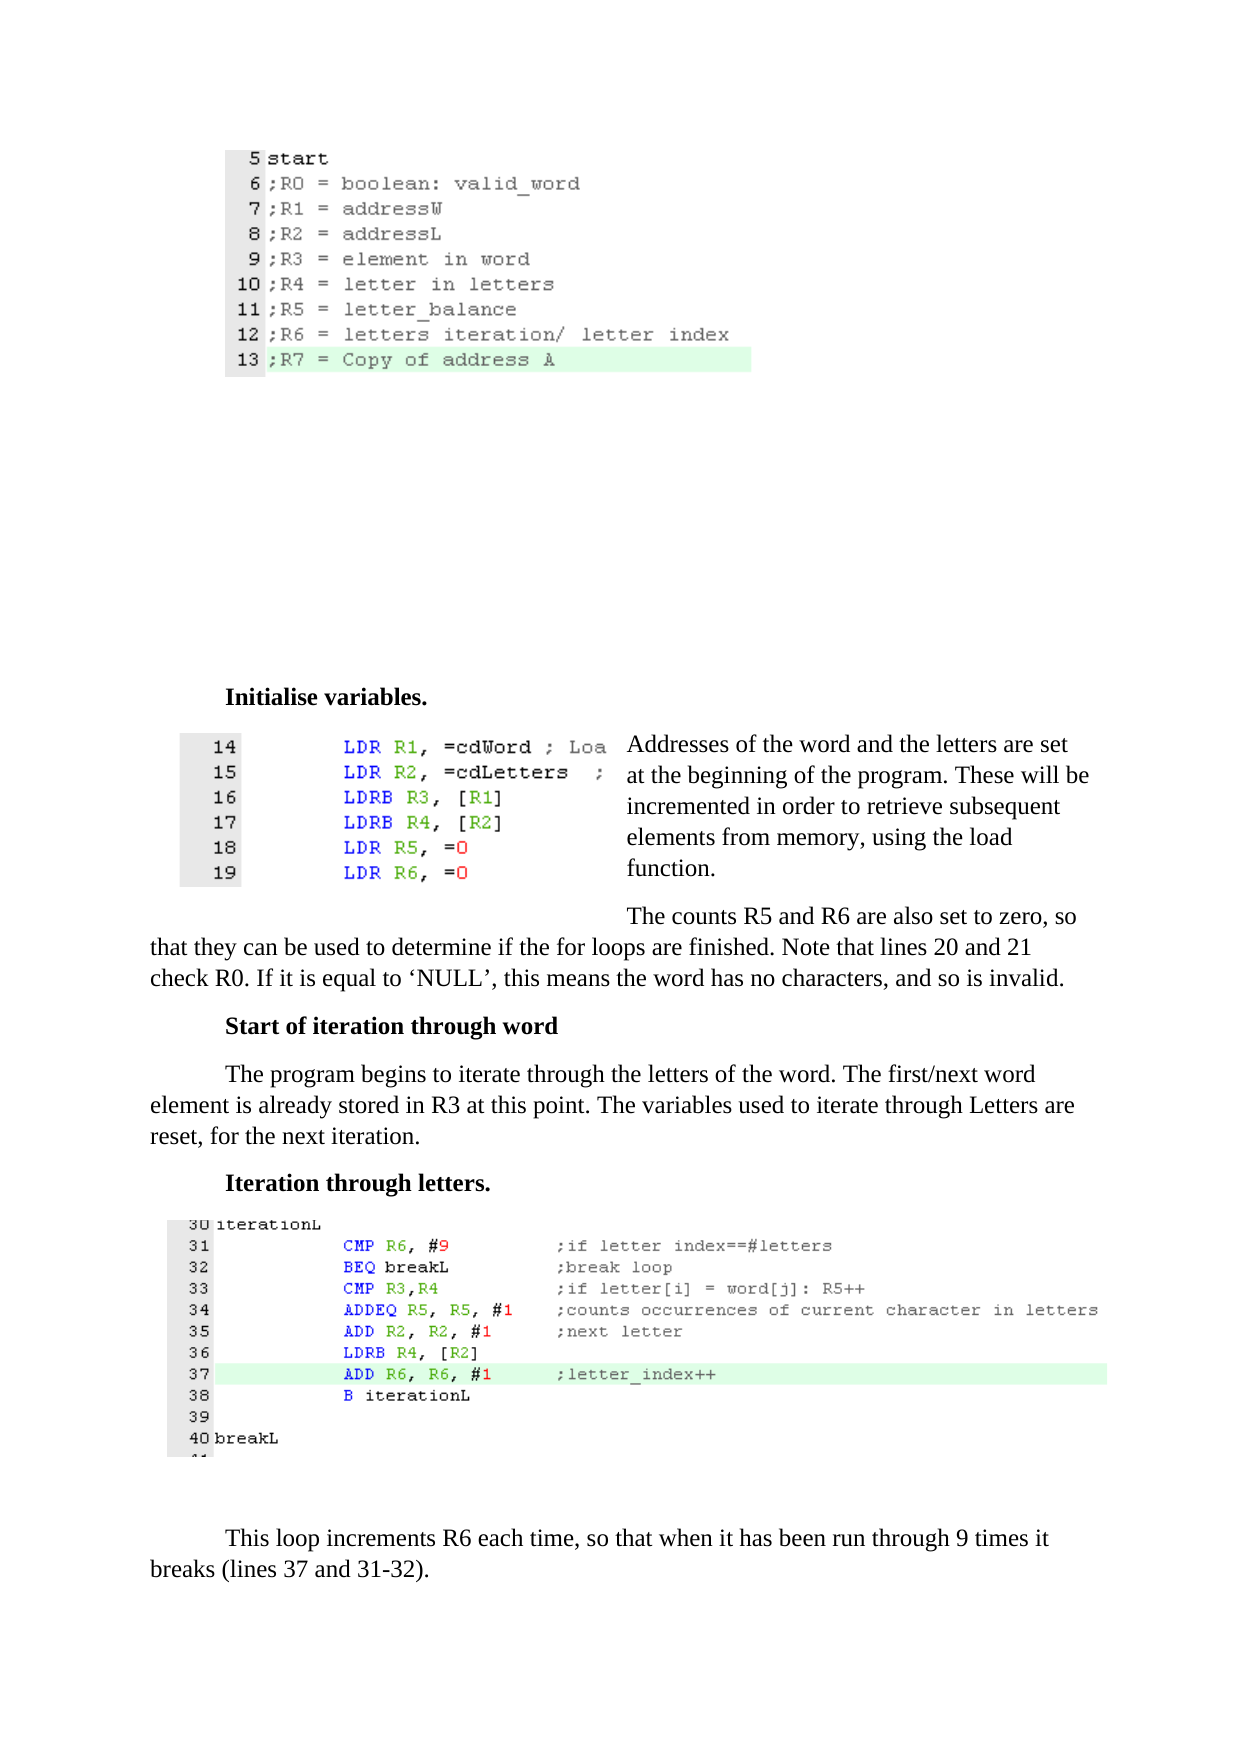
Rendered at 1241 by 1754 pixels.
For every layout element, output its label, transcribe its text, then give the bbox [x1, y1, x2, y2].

picture [179, 733, 608, 887]
text The program begins to iterate through the letters of the word. The first/next word element is already stored in R3 at this point. The variables used to iterate through Letters are reset, for the next iteration. [150, 1059, 1090, 1149]
text Start of iteration through word [150, 1011, 1090, 1040]
text Iteration through letters. [150, 1168, 1090, 1197]
picture [167, 1220, 1108, 1457]
picture [225, 150, 752, 377]
text The counts R5 and R6 are also set to zero, so that they can be used to determine if the for loops are finished. Note that lines 20 and 21 check R0. If it is equal to ‘NULL’, this means the word has no characters, and so is invalid. [150, 901, 1090, 992]
text This loop increments R6 each time, so that when it has been run through 9 times it breaks (lines 37 and 31-32). [150, 1523, 1090, 1583]
text Initialise variables. [150, 682, 1090, 710]
